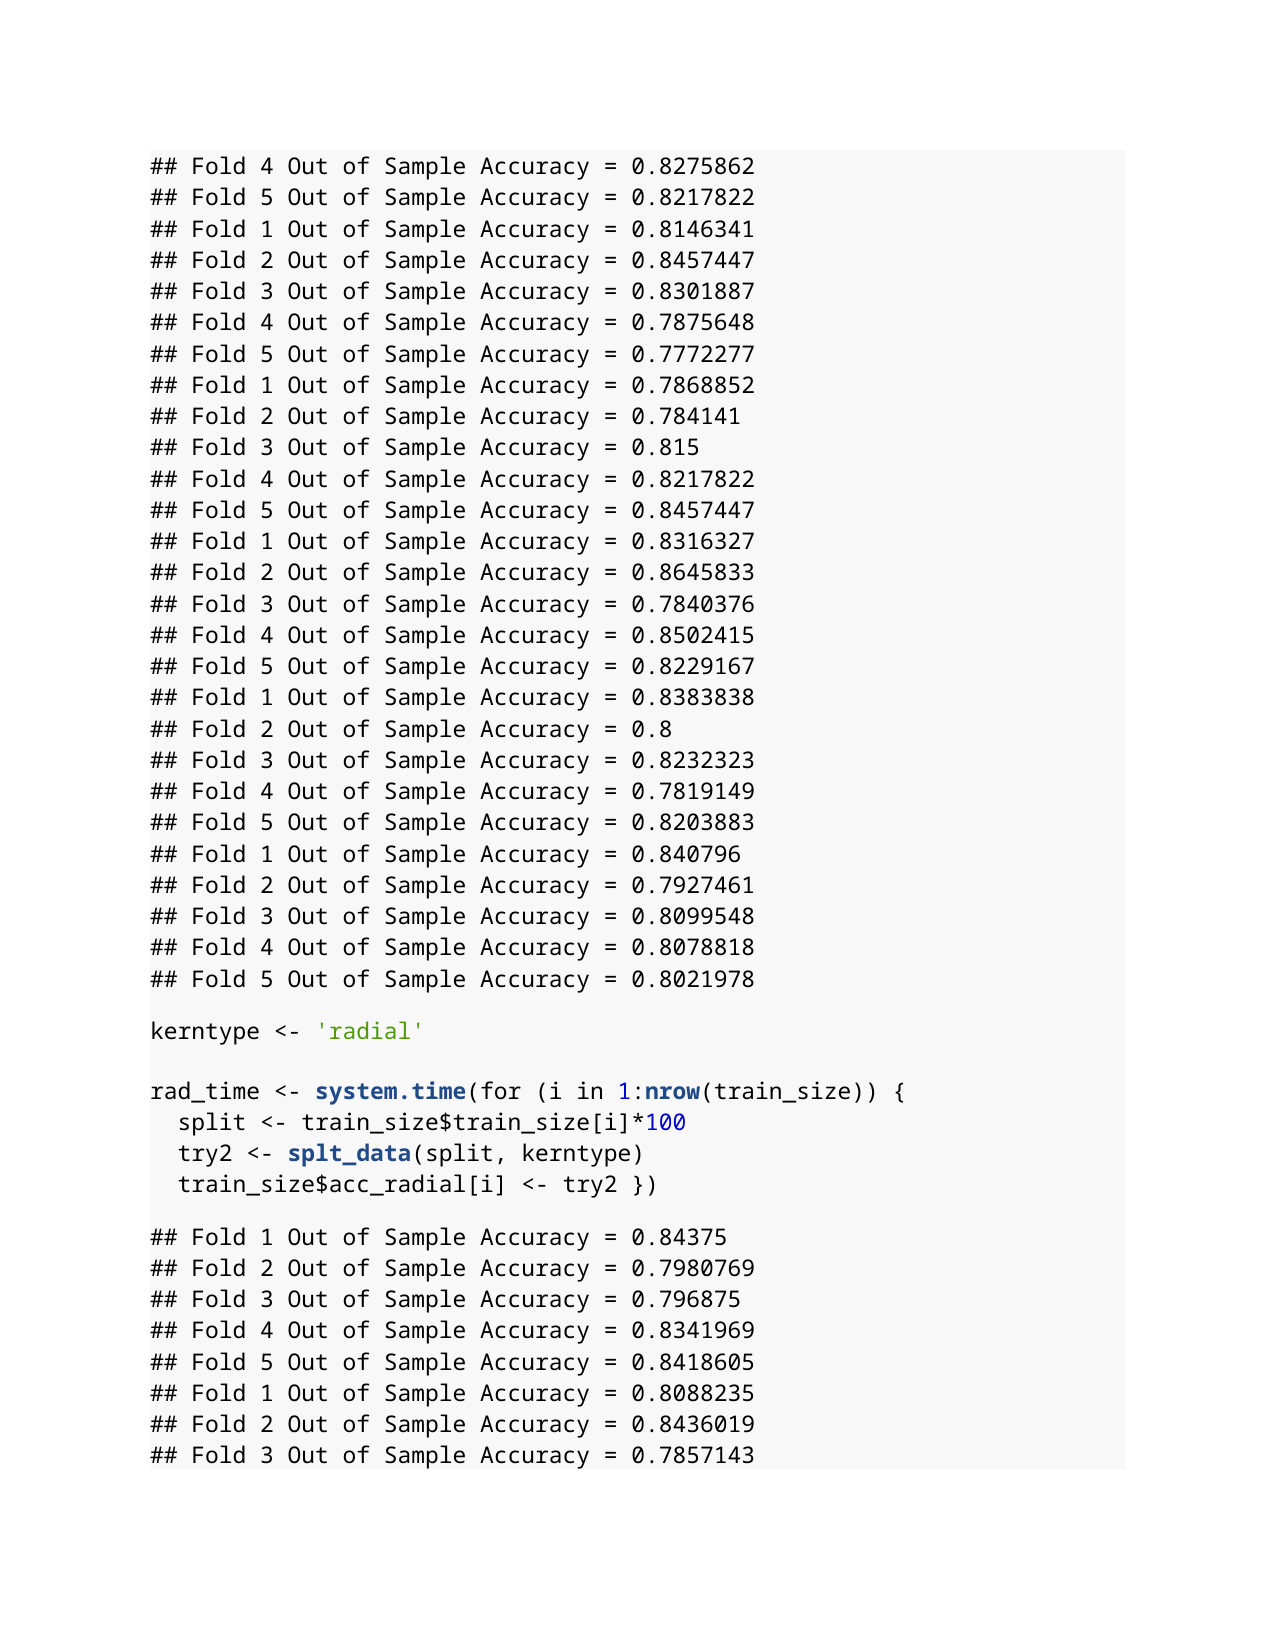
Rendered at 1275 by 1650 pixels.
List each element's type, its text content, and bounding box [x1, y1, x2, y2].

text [150, 150, 1125, 994]
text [150, 1220, 1125, 1470]
text kerntype <- 'radial' rad_time <- system.time(for (i in 1:nrow(train_size)) { split <- train_size$train_size[i]*100 try2 <- splt_data(split, kerntype) train_size$acc_radial[i] <- try2 }) [150, 1014, 1125, 1199]
